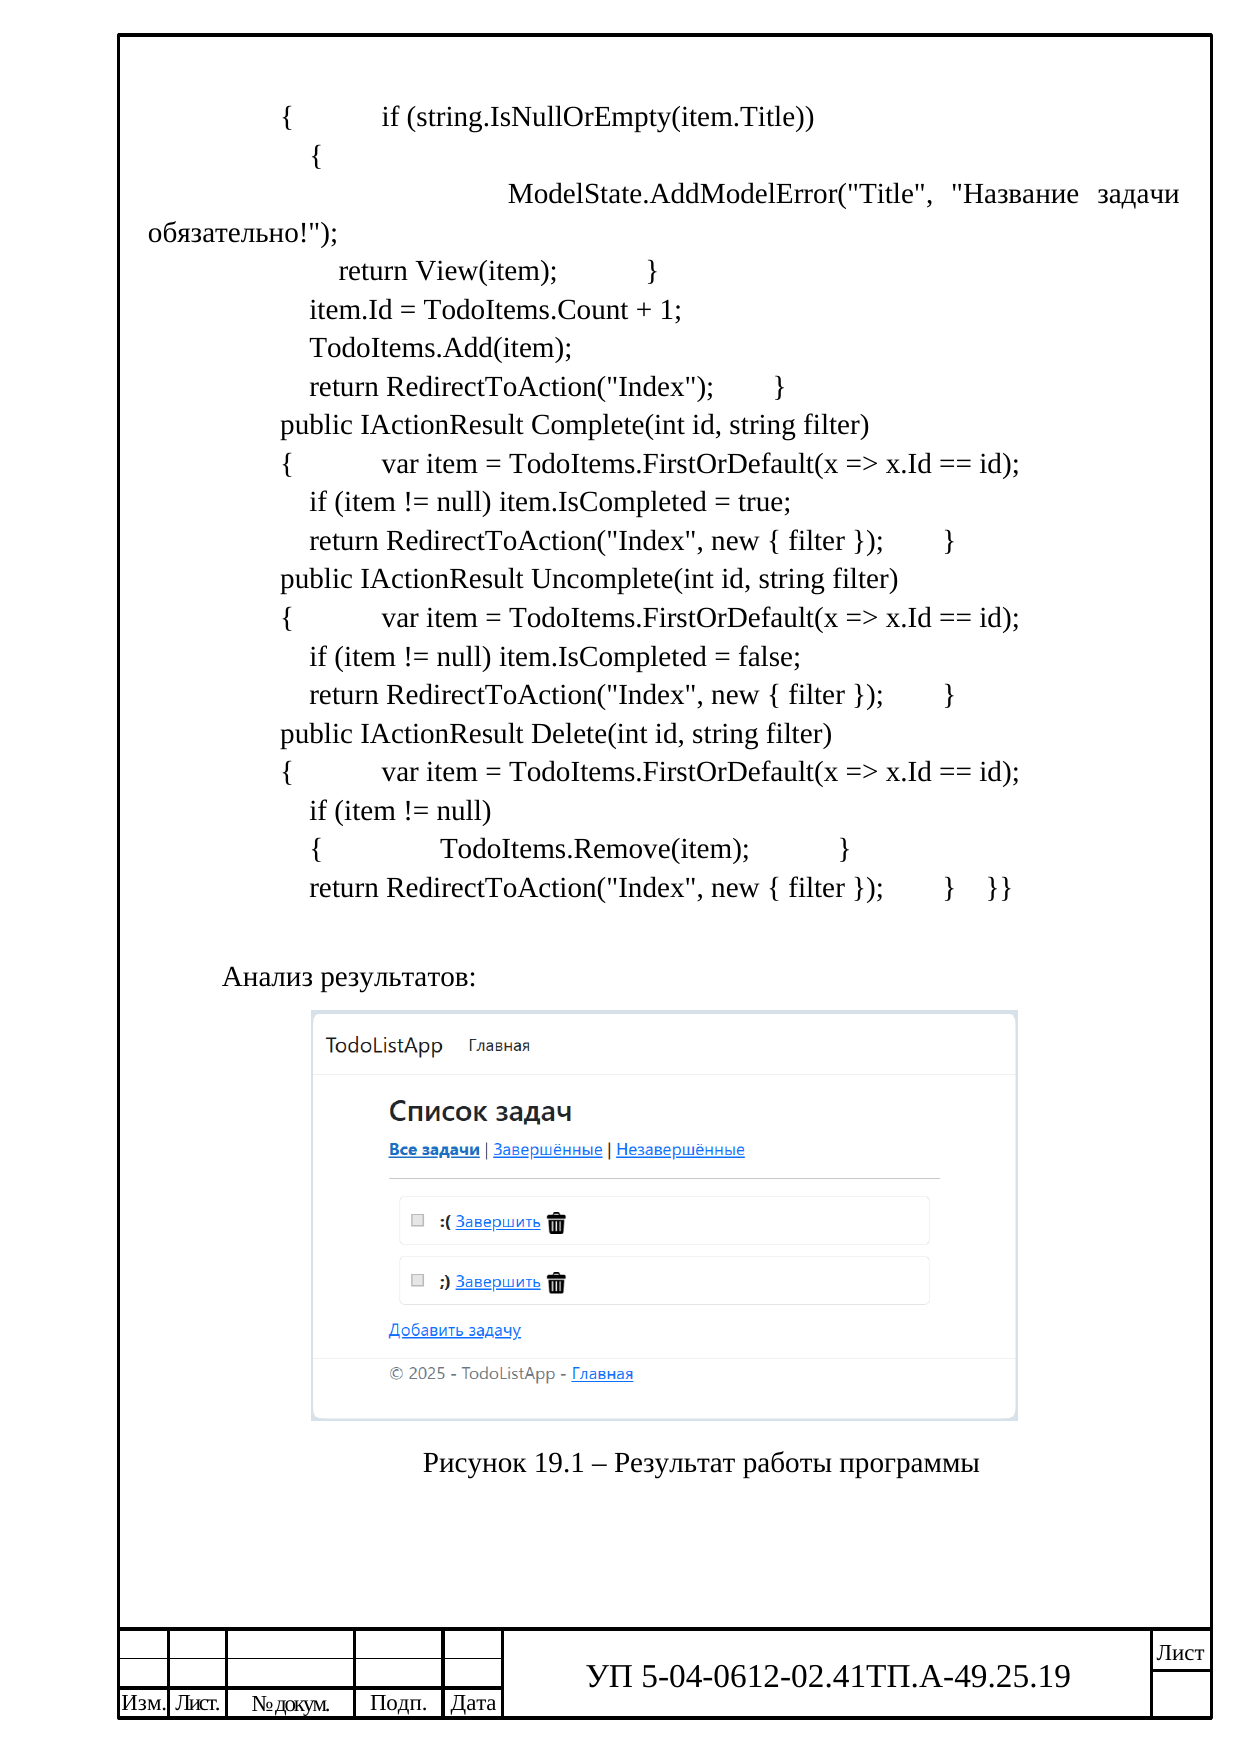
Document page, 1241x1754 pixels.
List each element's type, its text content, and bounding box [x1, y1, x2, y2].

text { var item = TodoItems.FirstOrDefault(x => x.Id == id); [148, 600, 1181, 634]
text Анализ результатов: [148, 959, 1181, 993]
text public IActionResult Uncomplete(int id, string filter) [148, 562, 1181, 595]
text { var item = TodoItems.FirstOrDefault(x => x.Id == id); [148, 754, 1181, 788]
text return RedirectToAction("Index", new { filter }); } [148, 677, 1181, 711]
text { if (string.IsNullOrEmpty(item.Title)) [148, 99, 1181, 133]
text TodoItems.Add(item); [148, 330, 1181, 364]
text return RedirectToAction("Index", new { filter }); } }} [148, 870, 1181, 903]
picture [311, 1010, 1018, 1421]
text { var item = TodoItems.FirstOrDefault(x => x.Id == id); [148, 446, 1181, 479]
text item.Id = TodoItems.Count + 1; [148, 292, 1181, 325]
text { TodoItems.Remove(item); } [148, 831, 1181, 865]
text public IActionResult Delete(int id, string filter) [148, 716, 1181, 749]
text if (item != null) [148, 793, 1181, 826]
text ModelState.AddModelError("Title", "Название задачи обязательно!"); [148, 176, 1181, 248]
text return RedirectToAction("Index"); } [148, 369, 1181, 402]
text if (item != null) item.IsCompleted = false; [148, 639, 1181, 672]
text public IActionResult Complete(int id, string filter) [148, 407, 1181, 441]
text { [148, 138, 1181, 171]
text if (item != null) item.IsCompleted = true; [148, 484, 1181, 518]
text Рисунок 19.1 – Результат работы программы [148, 1445, 1181, 1479]
text return View(item); } [148, 253, 1181, 287]
text return RedirectToAction("Index", new { filter }); } [148, 523, 1181, 557]
